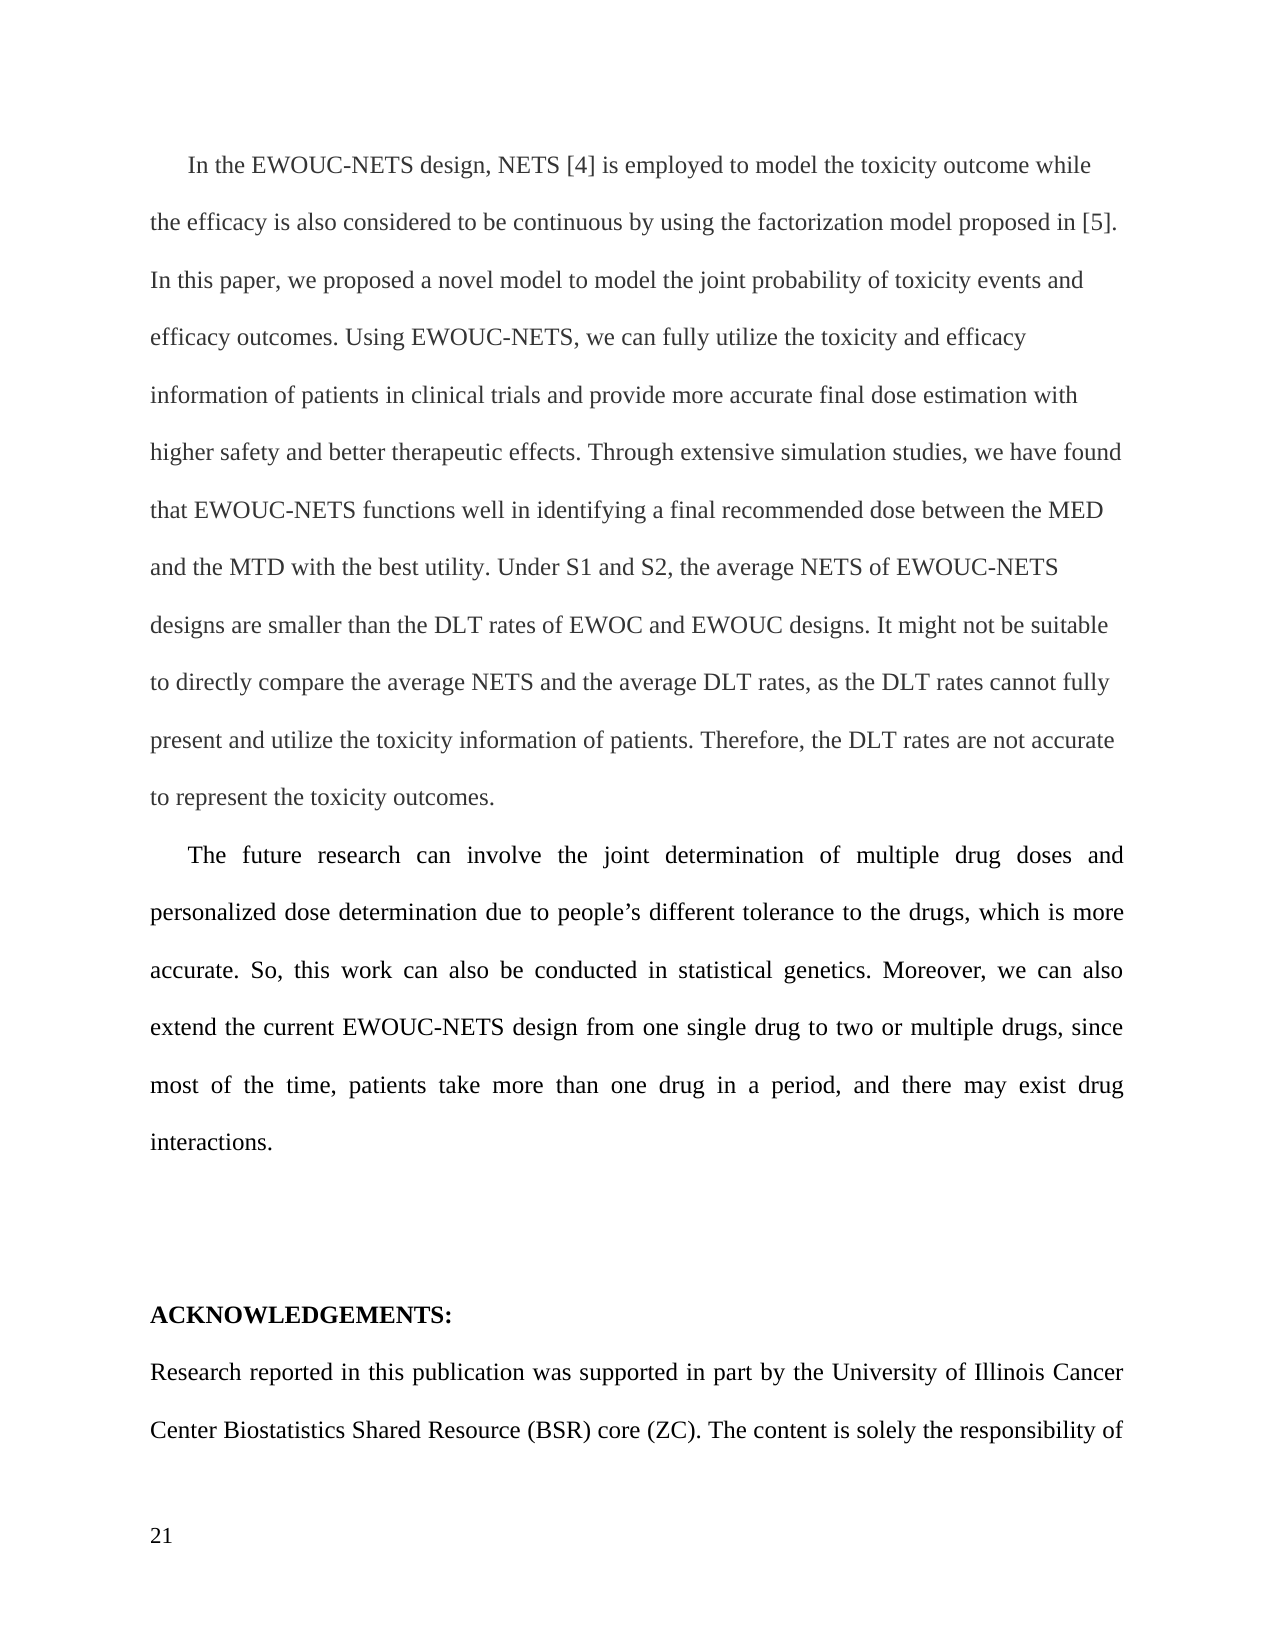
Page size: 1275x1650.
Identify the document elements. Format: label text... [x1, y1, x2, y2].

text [150, 1357, 1125, 1444]
text The future research can involve the joint determination of multiple drug doses and personalized dose determination due to people’s different tolerance to the drugs, which is more accurate. So, this work can also be conducted in statistical genetics. Moreover, we can also extend the current EWOUC-NETS design from one single drug to two or multiple drugs, since most of the time, patients take more than one drug in a period, and there may exist drug interactions. [150, 840, 1125, 1156]
text In the EWOUC-NETS design, NETS [4] is employed to model the toxicity outcome while the efficacy is also considered to be continuous by using the factorization model proposed in [5]. In this paper, we proposed a novel model to model the joint probability of toxicity events and efficacy outcomes. Using EWOUC-NETS, we can fully utilize the toxicity and efficacy information of patients in clinical trials and provide more accurate final dose estimation with higher safety and better therapeutic effects. Through extensive simulation studies, we have found that EWOUC-NETS functions well in identifying a final recommended dose between the MED and the MTD with the best utility. Under S1 and S2, the average NETS of EWOUC-NETS designs are smaller than the DLT rates of EWOC and EWOUC designs. It might not be suitable to directly compare the average NETS and the average DLT rates, as the DLT rates cannot fully present and utilize the toxicity information of patients. Therefore, the DLT rates are not accurate to represent the toxicity outcomes. [150, 150, 1125, 811]
text ACKNOWLEDGEMENTS: [150, 1300, 1125, 1329]
